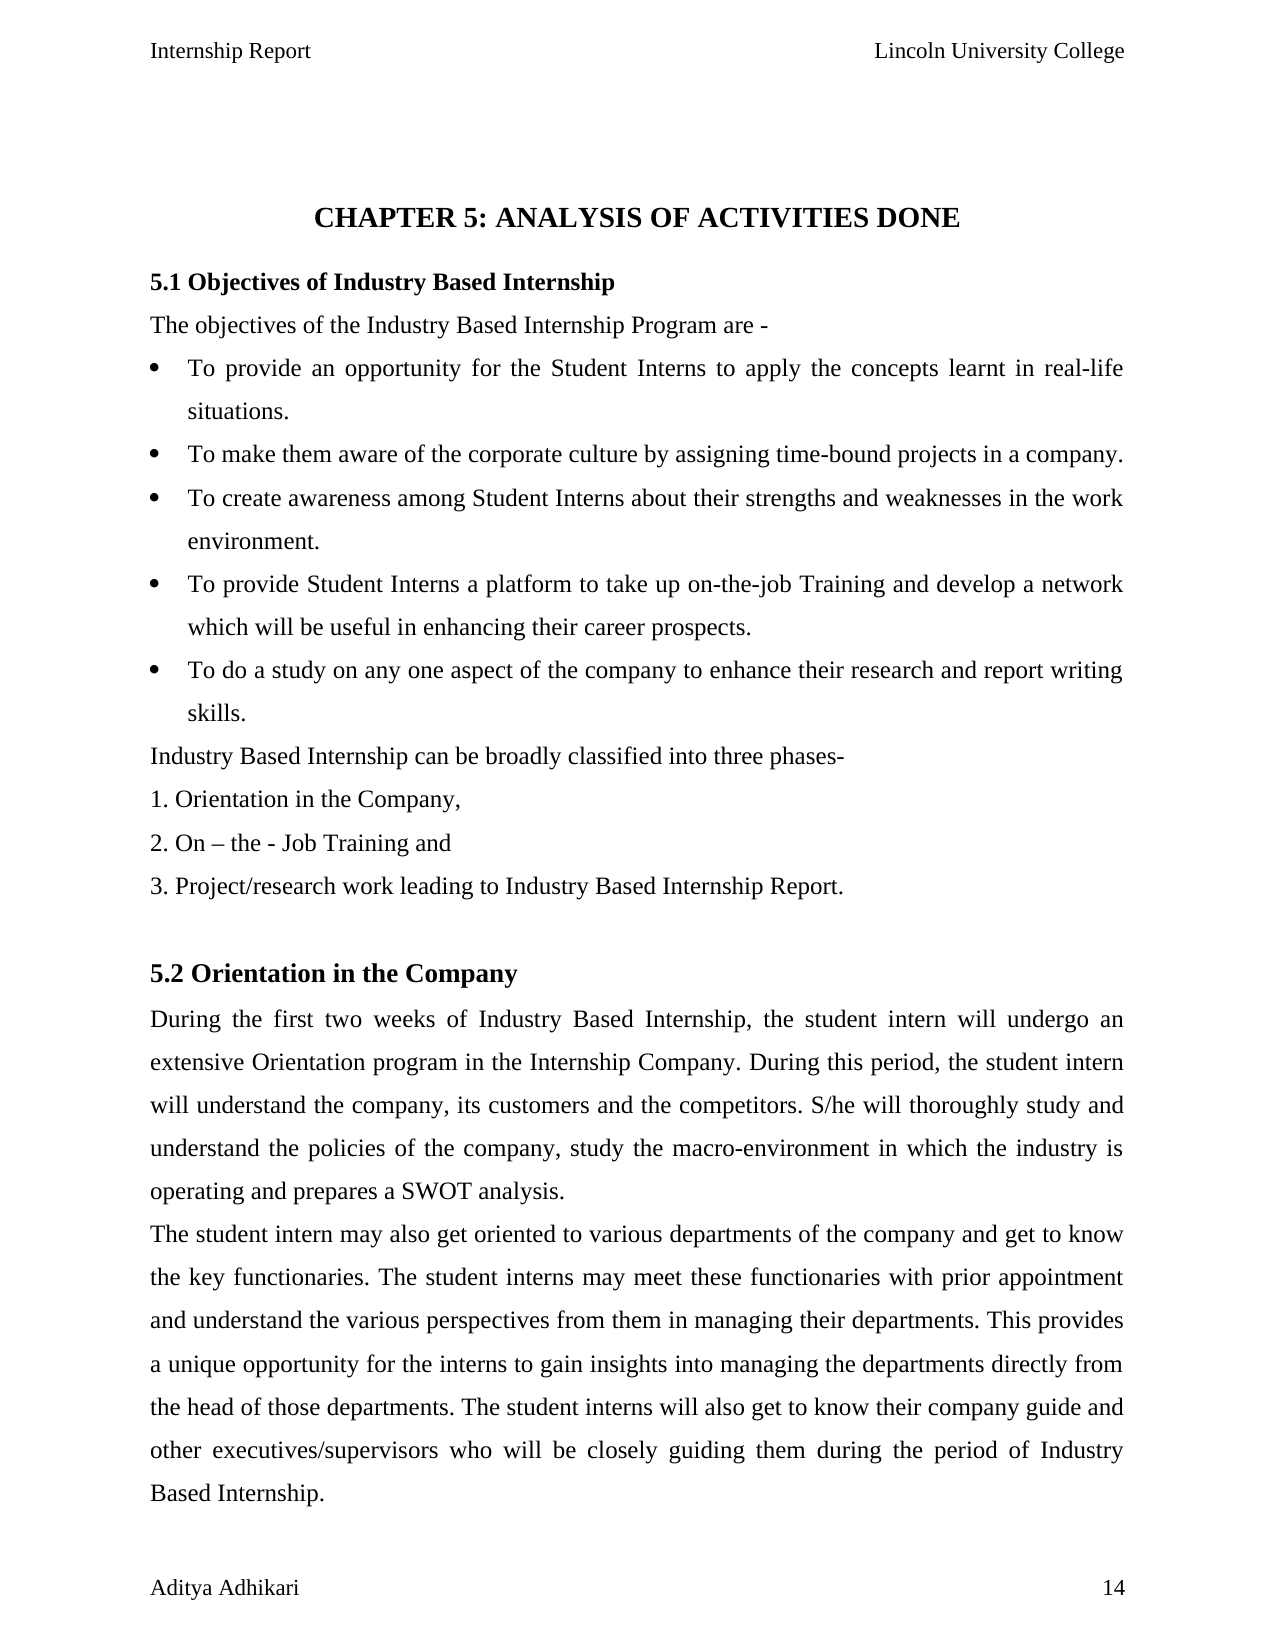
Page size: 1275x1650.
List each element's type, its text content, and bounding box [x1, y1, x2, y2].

list To provide an opportunity for the Student Interns to apply the concepts learnt in real-life situations. [150, 353, 1125, 425]
list To do a study on any one aspect of the company to enhance their research and report writing skills. [150, 655, 1125, 727]
text 3. Project/research work leading to Industry Based Internship Report. [150, 871, 1125, 899]
text The student intern may also get oriented to various departments of the company and get to know the key functionaries. The student interns may meet these functionaries with prior appointment and understand the various perspectives from them in managing their departments. This provides a unique opportunity for the interns to gain insights into managing the departments directly from the head of those departments. The student interns will also get to know their company guide and other executives/supervisors who will be closely guiding them during the period of Industry Based Internship. [150, 1219, 1125, 1507]
text During the first two weeks of Industry Based Internship, the student intern will undergo an extensive Orientation program in the Internship Company. During this period, the student intern will understand the company, its customers and the competitors. S/he will thoroughly study and understand the policies of the company, study the macro-environment in which the industry is operating and prepares a SWOT analysis. [150, 1004, 1125, 1205]
subtitle 5.1 Objectives of Industry Based Internship [150, 267, 1125, 296]
text Industry Based Internship can be broadly classified into three phases- [150, 741, 1125, 770]
text 2. On – the - Job Training and [150, 828, 1125, 856]
list To make them aware of the corporate culture by assigning time-bound projects in a company. [150, 439, 1125, 468]
list To provide Student Interns a platform to take up on-the-job Training and develop a network which will be useful in enhancing their career prospects. [150, 569, 1125, 641]
subtitle 5.2 Orientation in the Company [150, 957, 1125, 988]
list To create awareness among Student Interns about their strengths and weaknesses in the work environment. [150, 483, 1125, 554]
text 1. Orientation in the Company, [150, 784, 1125, 813]
text The objectives of the Industry Based Internship Program are - [150, 310, 1125, 339]
subtitle CHAPTER 5: ANALYSIS OF ACTIVITIES DONE [150, 200, 1125, 233]
